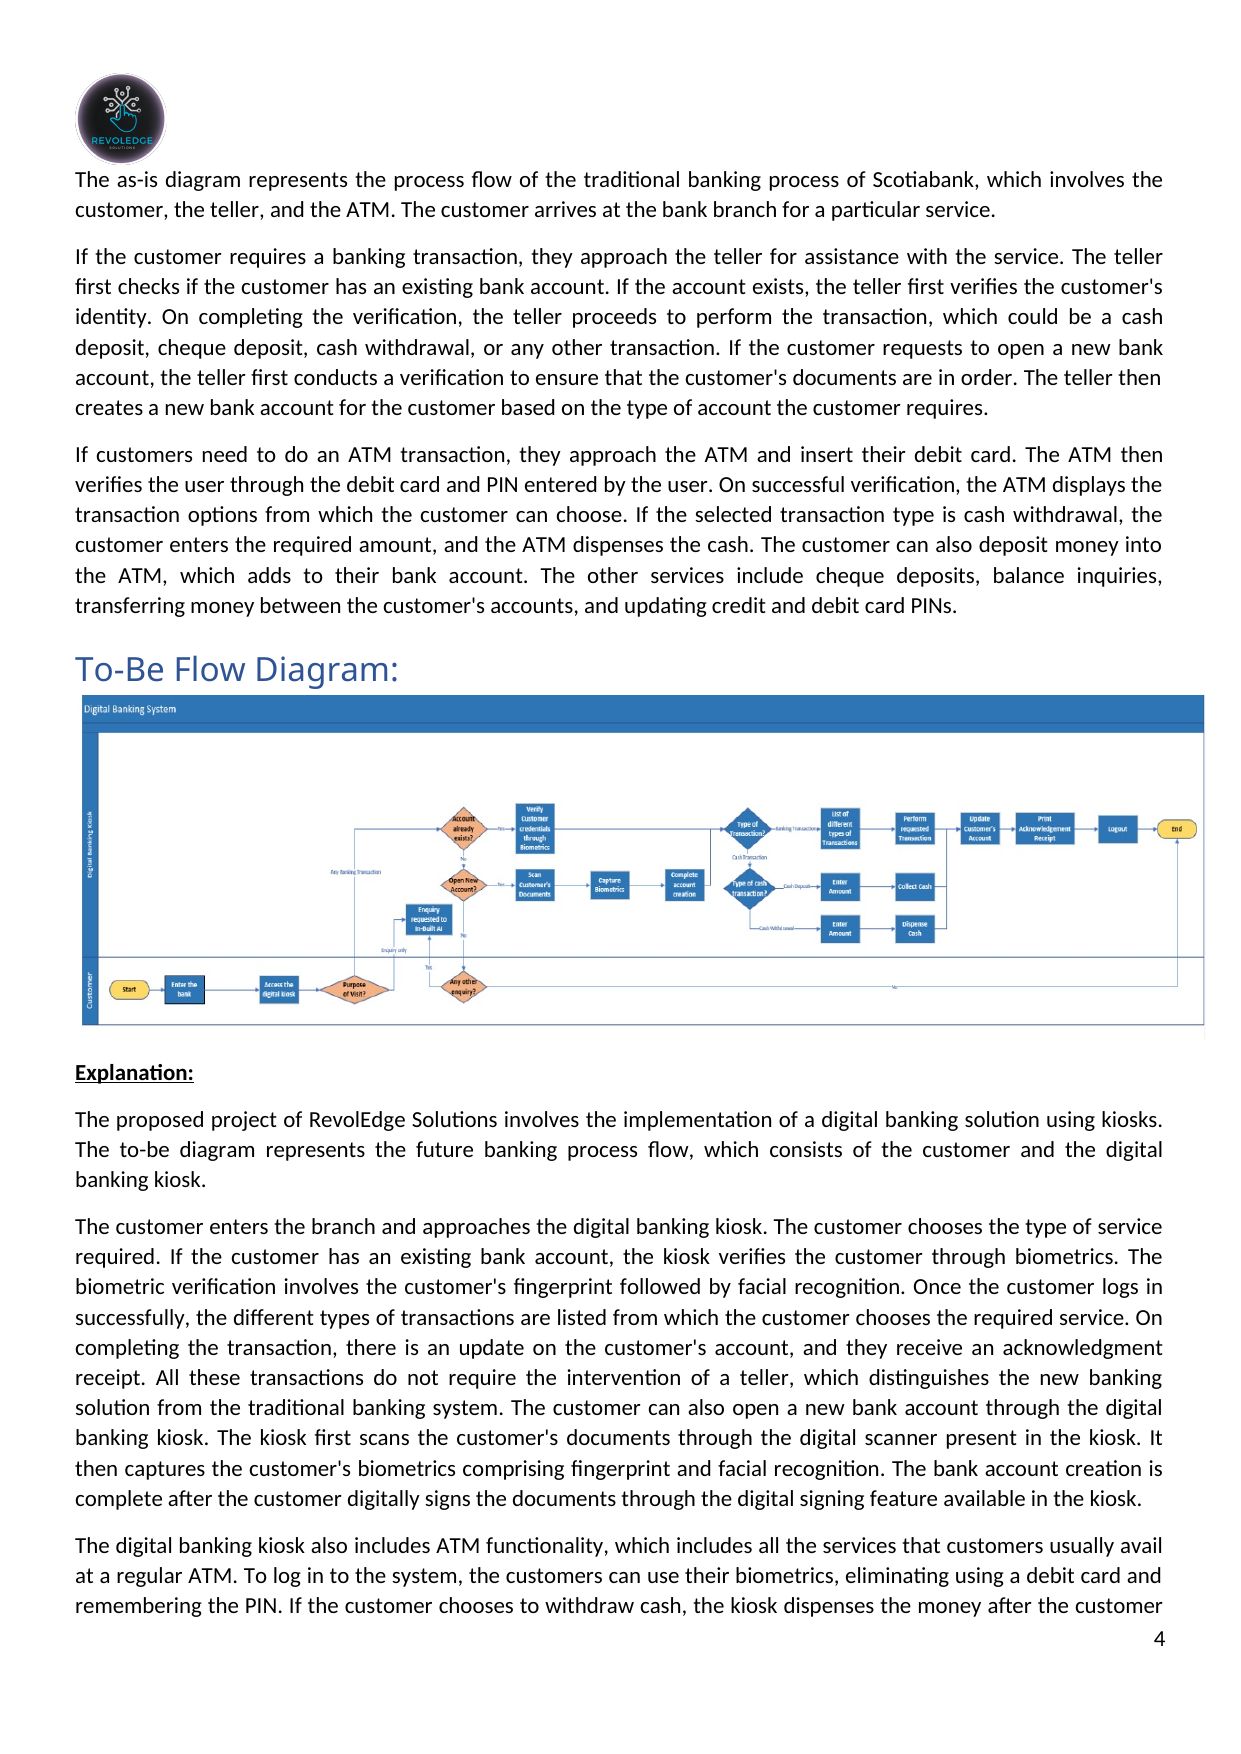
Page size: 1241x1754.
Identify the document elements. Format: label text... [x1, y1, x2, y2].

text The as-is diagram represents the process flow of the traditional banking process of Scotiabank, which involves the customer, the teller, and the ATM. The customer arrives at the bank branch for a particular service. [75, 165, 1165, 223]
text The proposed project of RevolEdge Solutions involves the implementation of a digital banking solution using kiosks. The to-be diagram represents the future banking process flow, which consists of the customer and the digital banking kiosk. [75, 1105, 1165, 1193]
text If the customer requires a banking transaction, they approach the teller for assistance with the service. The teller first checks if the customer has an existing bank account. If the account exists, the teller first verifies the customer's identity. On completing the verification, the teller proceeds to perform the transaction, which could be a cash deposit, cheque deposit, cash withdrawal, or any other transaction. If the customer requests to open a new bank account, the teller first conducts a verification to ensure that the customer's documents are in order. The teller then creates a new bank account for the customer based on the type of account the customer requires. [75, 242, 1165, 421]
picture [75, 695, 1206, 1039]
text The customer enters the branch and approaches the digital banking kiosk. The customer chooses the type of service required. If the customer has an existing bank account, the kiosk verifies the customer through biometrics. The biometric verification involves the customer's fingerprint followed by facial recognition. Once the customer logs in successfully, the different types of transactions are listed from which the customer chooses the required service. On completing the transaction, there is an update on the customer's account, and they receive an acknowledgment receipt. All these transactions do not require the intervention of a teller, which distinguishes the new banking solution from the traditional banking system. The customer can also open a new bank account through the digital banking kiosk. The kiosk first scans the customer's documents through the digital scanner present in the kiosk. It then captures the customer's biometrics comprising fingerprint and facial recognition. The bank account creation is complete after the customer digitally signs the documents through the digital signing feature available in the kiosk. [75, 1212, 1165, 1512]
subtitle To-Be Flow Diagram: [75, 646, 1165, 692]
text If customers need to do an ATM transaction, they approach the ATM and insert their debit card. The ATM then verifies the user through the debit card and PIN entered by the user. On successful verification, the ATM displays the transaction options from which the customer can choose. If the selected transaction type is cash withdrawal, the customer enters the required amount, and the ATM dispenses the cash. The customer can also deposit money into the ATM, which adds to their bank account. The other services include cheque deposits, balance inquiries, transferring money between the customer's accounts, and updating credit and debit card PINs. [75, 440, 1165, 619]
picture [75, 73, 167, 165]
text Explanation: [75, 1058, 1165, 1086]
